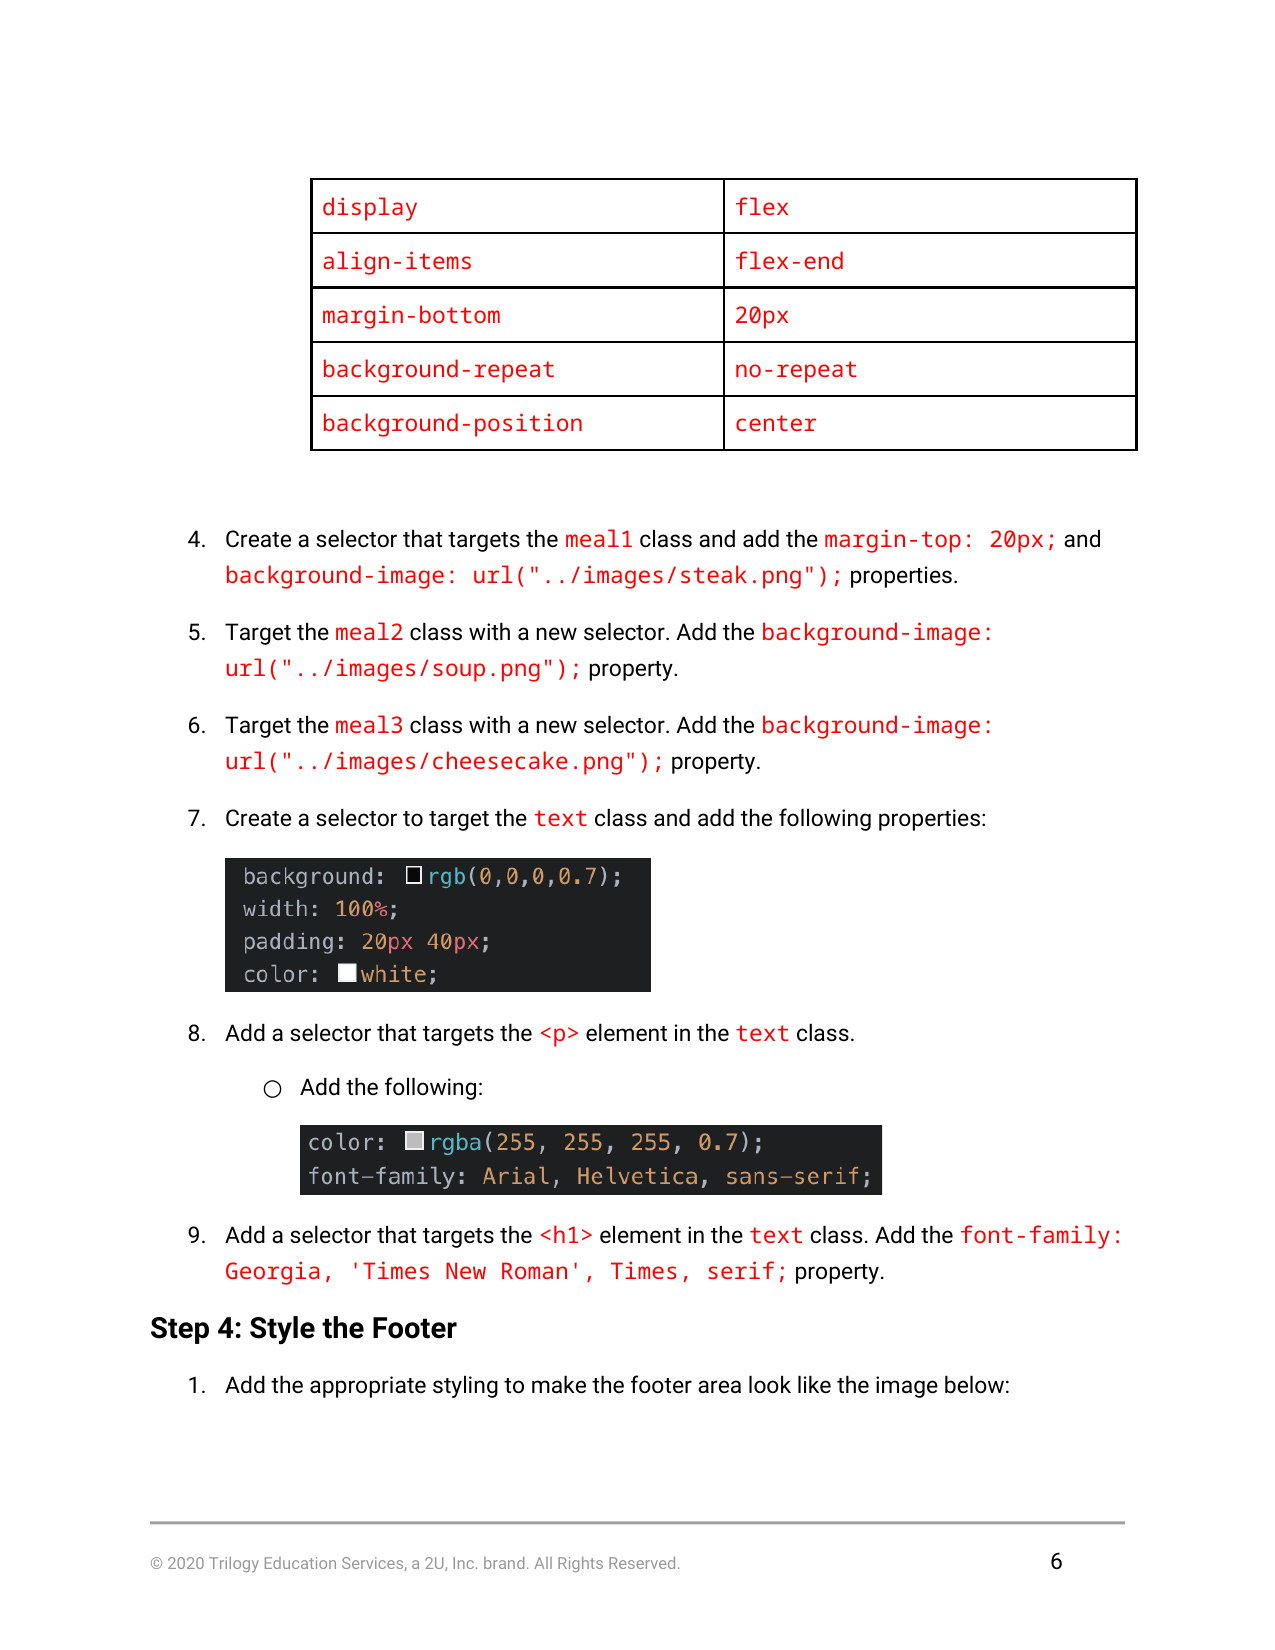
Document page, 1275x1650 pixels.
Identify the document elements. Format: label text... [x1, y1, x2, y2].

table_cell align-items [313, 234, 723, 286]
picture [225, 858, 651, 992]
table_cell background-position [313, 397, 723, 449]
text Step 4: Style the Footer [150, 1312, 1125, 1346]
list Create a selector that targets the meal1 class and add the margin-top: 20px; and background-image: url("../images/steak.png"); properties. [187, 523, 1125, 591]
table_cell no-repeat [725, 343, 1135, 395]
list Create a selector to target the text class and add the following properties: [187, 802, 1125, 833]
list Add the following: [262, 1074, 1125, 1101]
table_cell background-repeat [313, 343, 723, 395]
table_cell display [313, 180, 723, 232]
table_cell margin-bottom [313, 289, 723, 341]
list Target the meal3 class with a new selector. Add the background-image: url("../images/cheesecake.png"); property. [187, 709, 1125, 776]
picture [300, 1125, 883, 1195]
list Add the appropriate styling to make the footer area look like the image below: [187, 1372, 1125, 1399]
table_cell flex-end [725, 234, 1135, 286]
list Target the meal2 class with a new selector. Add the background-image: url("../images/soup.png"); property. [187, 616, 1125, 683]
table_cell flex [725, 180, 1135, 232]
list Add a selector that targets the <h1> element in the text class. Add the font-family: Georgia, 'Times New Roman', Times, serif; property. [187, 1219, 1125, 1286]
list Add a selector that targets the <p> element in the text class. [187, 1017, 1125, 1048]
table_cell 20px [725, 289, 1135, 341]
table_cell center [725, 397, 1135, 449]
